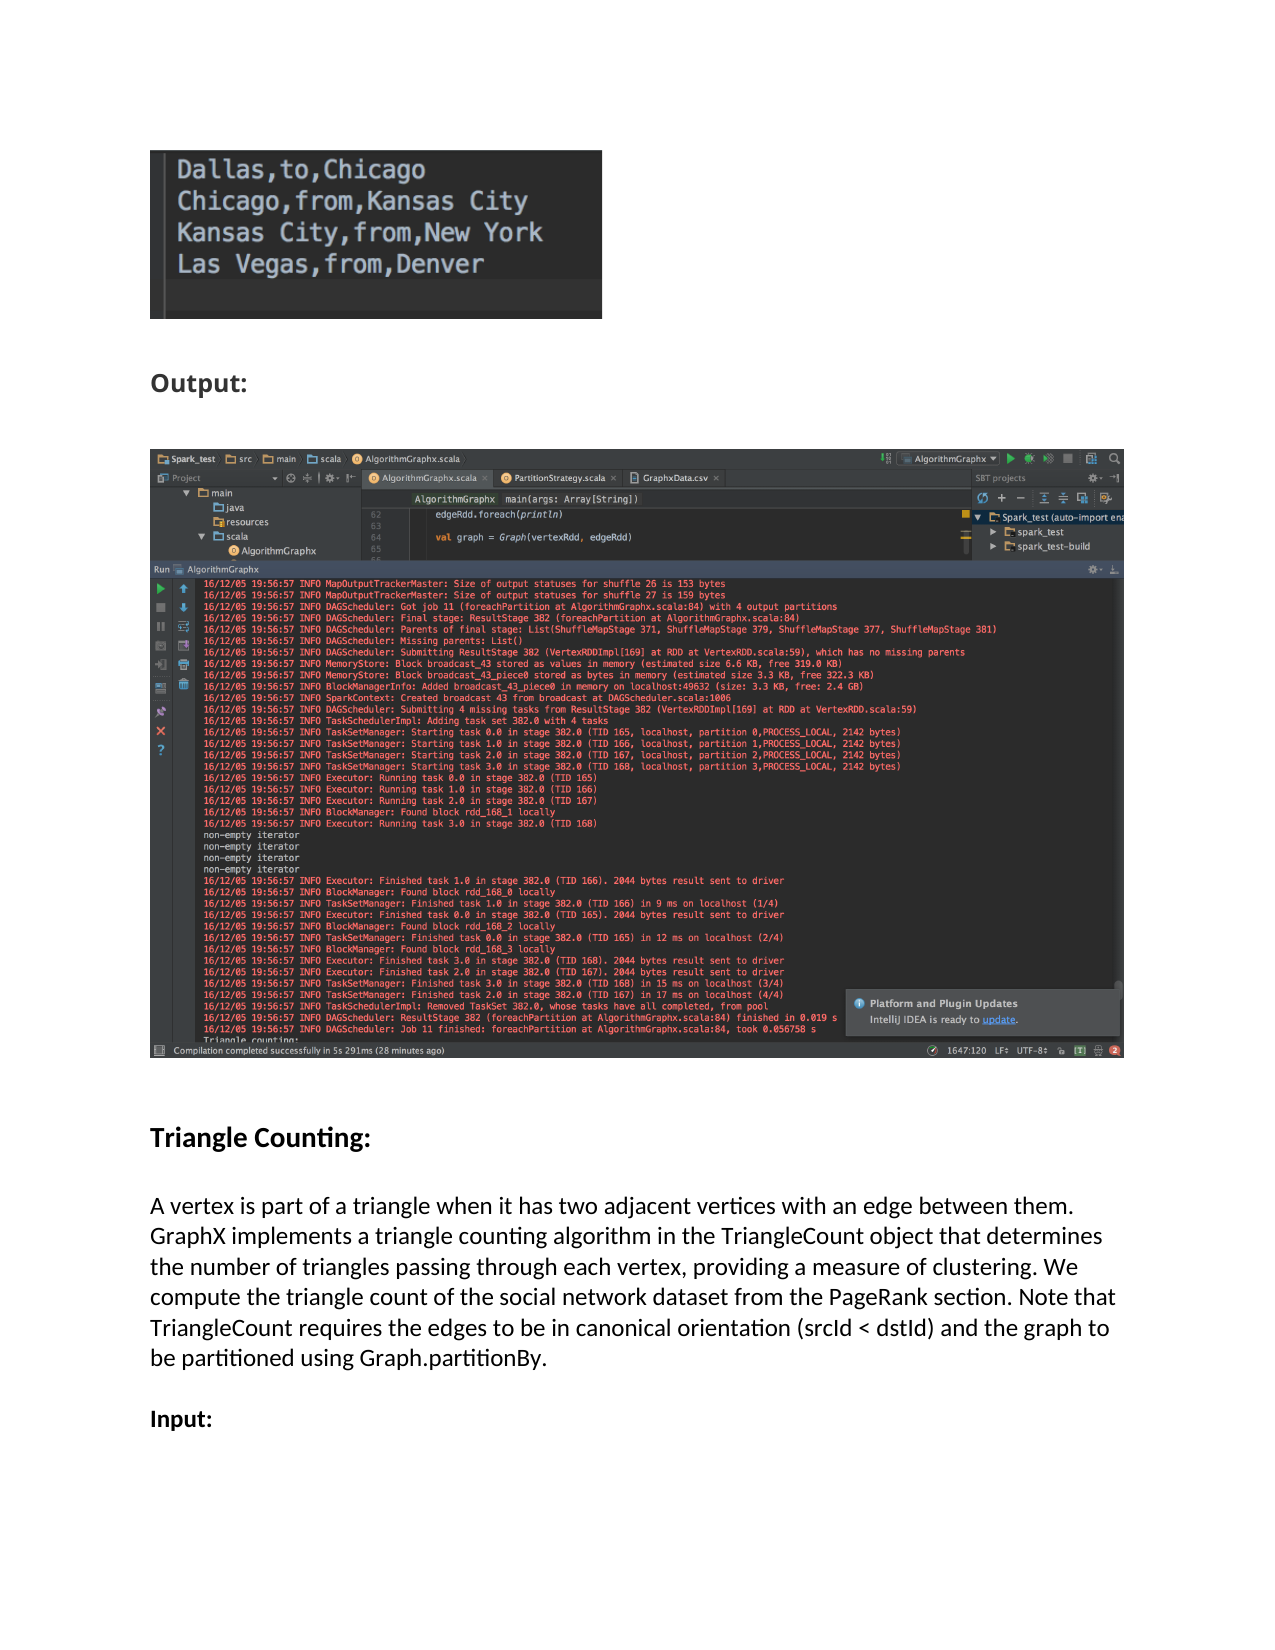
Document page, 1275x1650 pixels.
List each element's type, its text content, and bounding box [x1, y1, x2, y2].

picture [150, 449, 1124, 1058]
text Triangle Counting: [150, 1119, 1125, 1154]
text Output: [150, 337, 1125, 400]
text A vertex is part of a triangle when it has two adjacent vertices with an edge between them. GraphX implements a triangle counting algorithm in the TriangleCount object that determines the number of triangles passing through each vertex, providing a measure of clustering. We compute the triangle count of the social network dataset from the PageRank section. Note that TriangleCount requires the edges to be in canonical orientation (srcId < dstId) and the graph to be partitioned using Graph.partitionBy. [150, 1190, 1125, 1373]
text Input: [150, 1404, 1125, 1434]
picture [150, 150, 603, 319]
